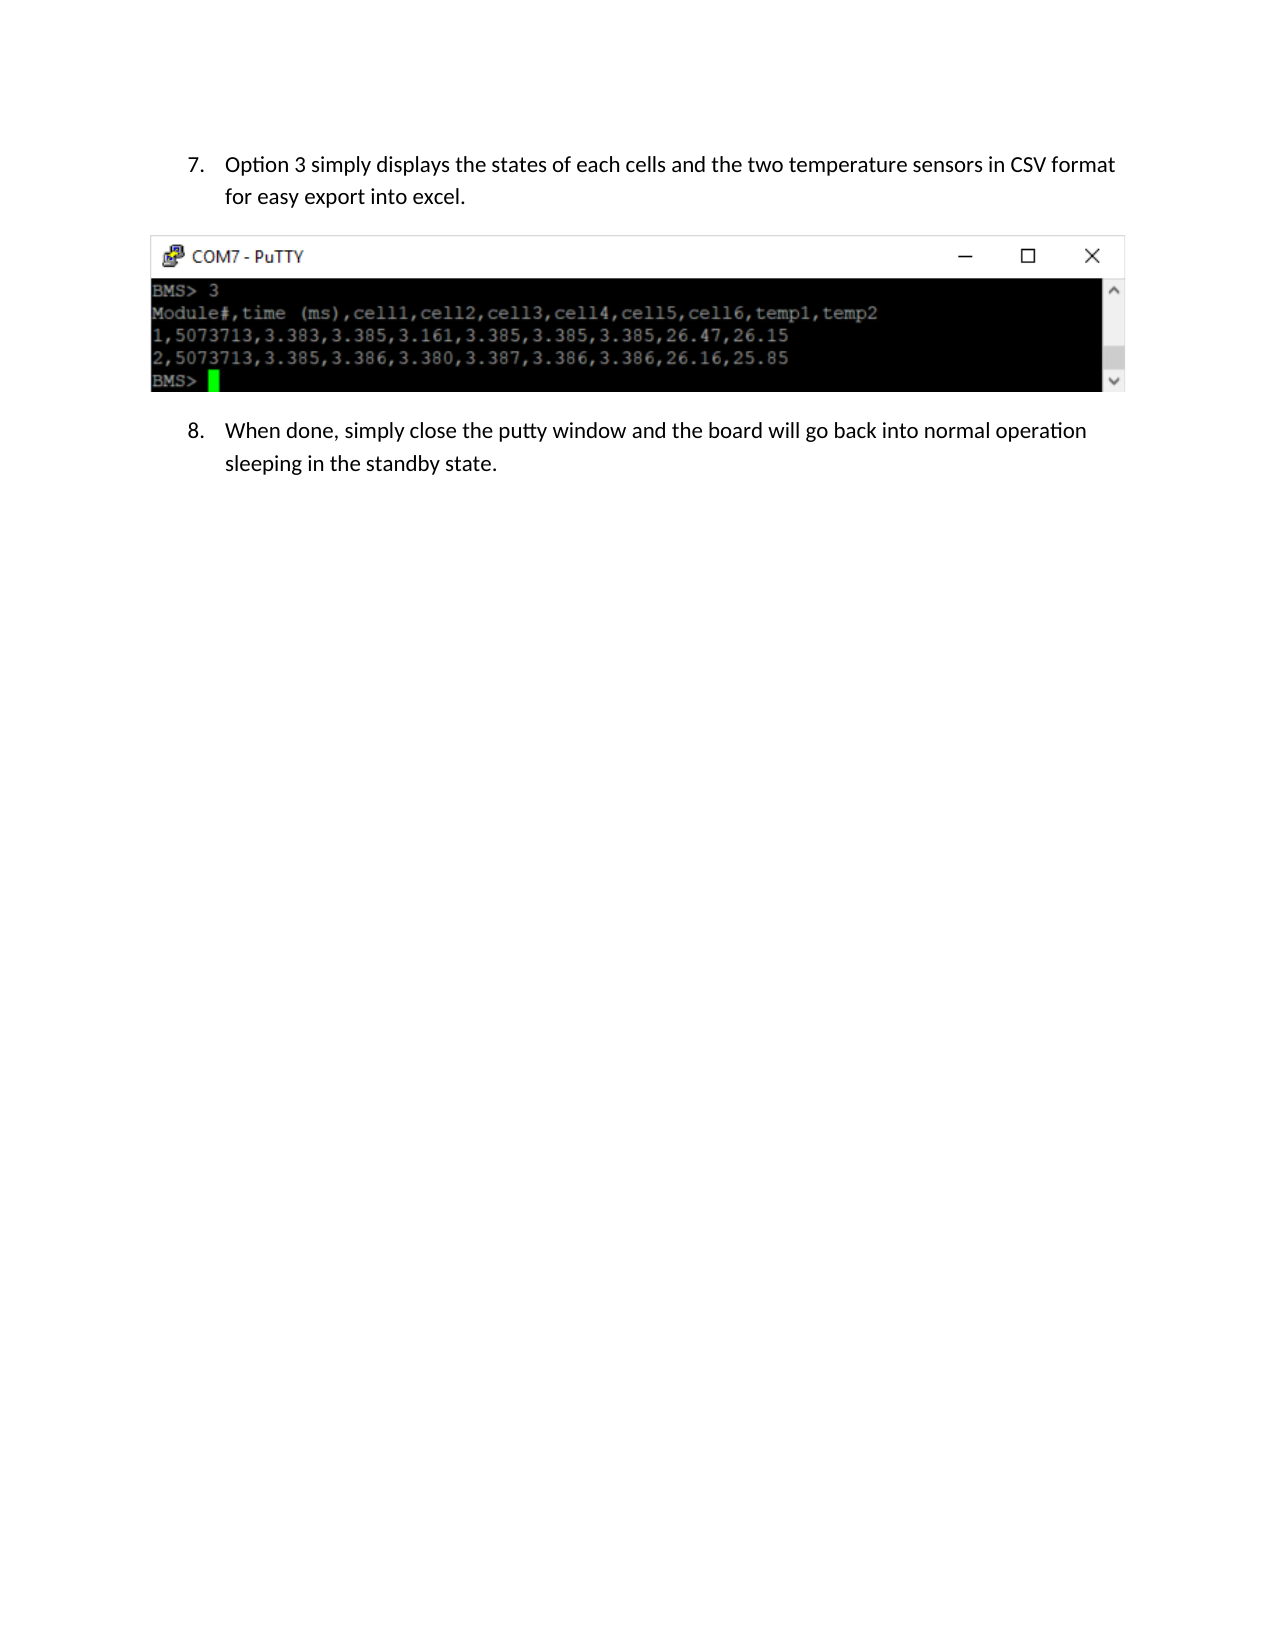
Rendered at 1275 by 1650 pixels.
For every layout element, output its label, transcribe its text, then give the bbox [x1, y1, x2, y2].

list When done, simply close the putty window and the board will go back into normal operation sleeping in the standby state. [187, 416, 1125, 477]
picture [150, 235, 1125, 392]
list Option 3 simply displays the states of each cells and the two temperature sensors in CSV format for easy export into excel. [187, 150, 1125, 210]
